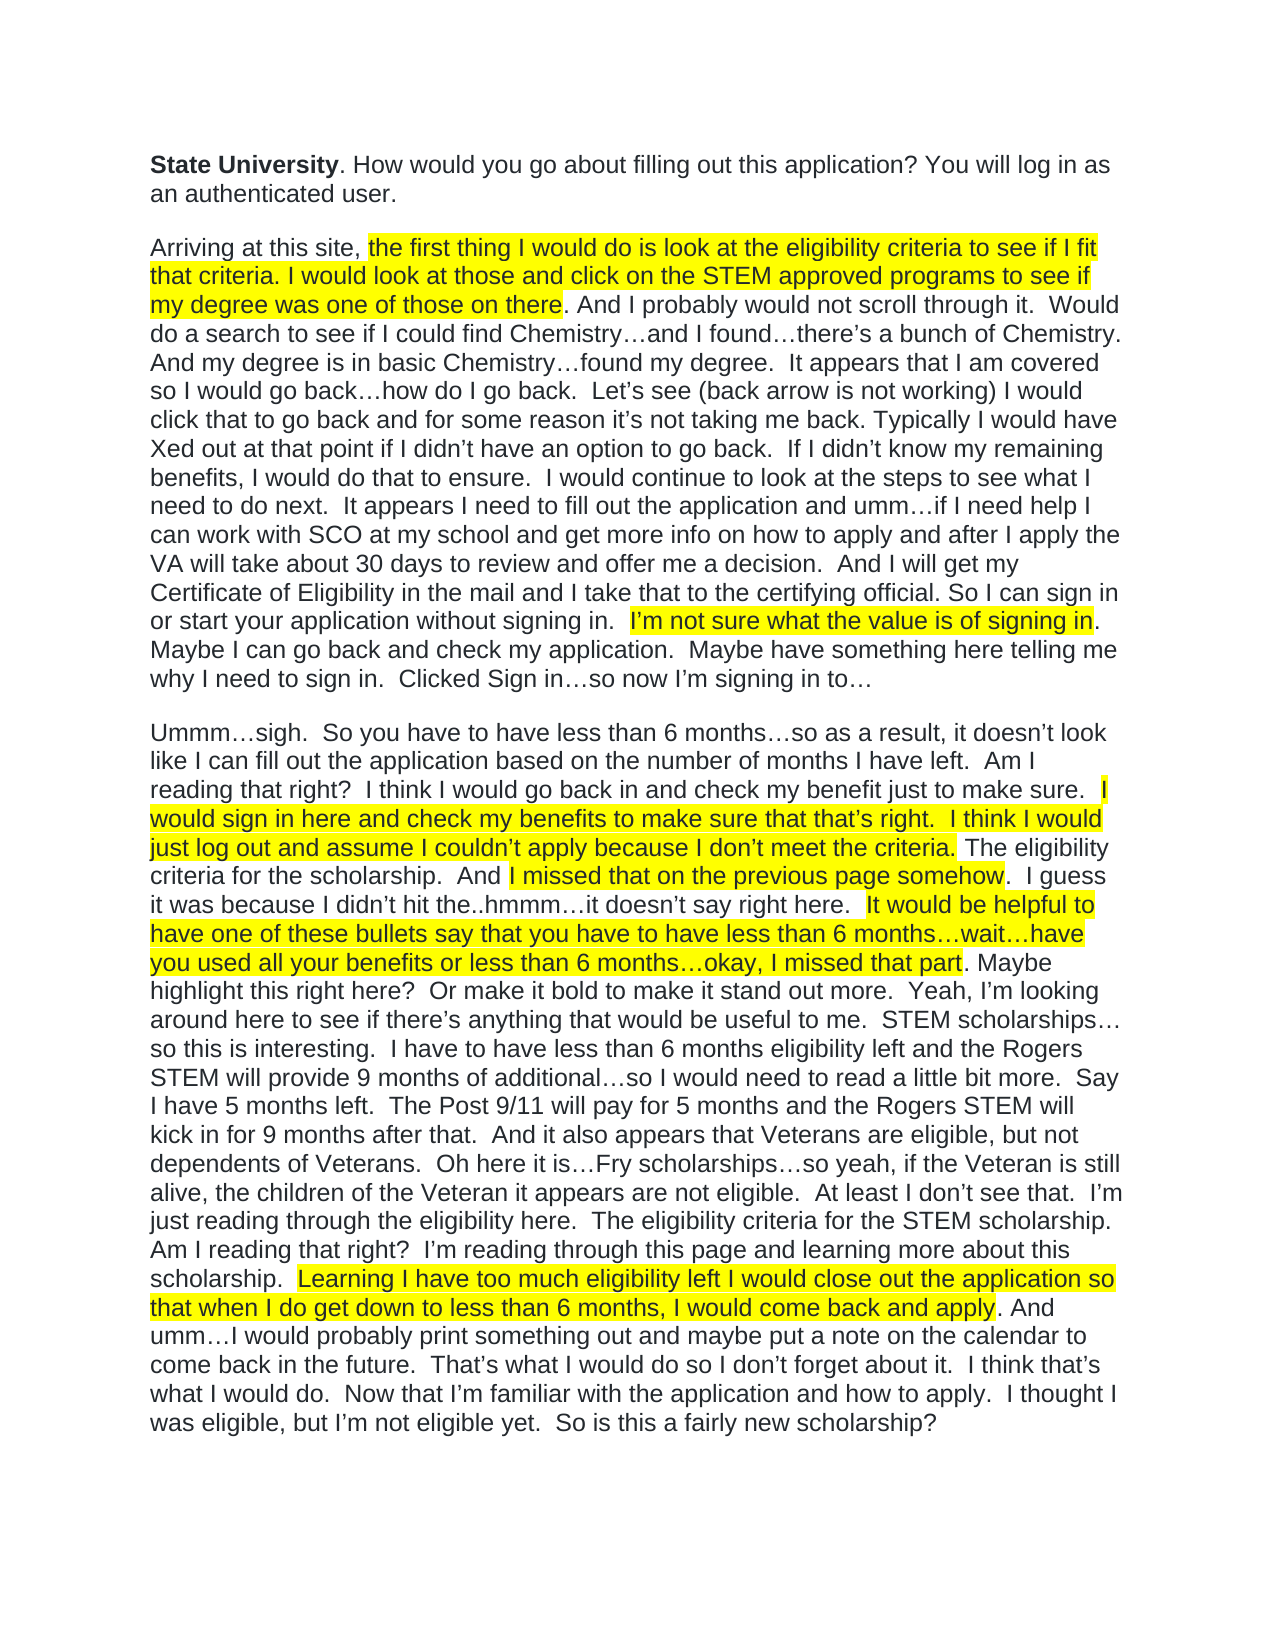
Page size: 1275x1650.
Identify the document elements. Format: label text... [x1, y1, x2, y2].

text Arriving at this site, the first thing I would do is look at the eligibility criteria to see if I fit that criteria. I would look at those and click on the STEM approved programs to see if my degree was one of those on there. And I probably would not scroll through it. Would do a search to see if I could find Chemistry…and I found…there’s a bunch of Chemistry. And my degree is in basic Chemistry…found my degree. It appears that I am covered so I would go back…how do I go back. Let’s see (back arrow is not working) I would click that to go back and for some reason it’s not taking me back. Typically I would have Xed out at that point if I didn’t have an option to go back. If I didn’t know my remaining benefits, I would do that to ensure. I would continue to look at the steps to see what I need to do next. It appears I need to fill out the application and umm…if I need help I can work with SCO at my school and get more info on how to apply and after I apply the VA will take about 30 days to review and offer me a decision. And I will get my Certificate of Eligibility in the mail and I take that to the certifying official. So I can sign in or start your application without signing in. I’m not sure what the value is of signing in. Maybe I can go back and check my application. Maybe have something here telling me why I need to sign in. Clicked Sign in…so now I’m signing in to… [150, 232, 1125, 692]
text Ummm…sigh. So you have to have less than 6 months…so as a result, it doesn’t look like I can fill out the application based on the number of months I have left. Am I reading that right? I think I would go back in and check my benefit just to make sure. I would sign in here and check my benefits to make sure that that’s right. I think I would just log out and assume I couldn’t apply because I don’t meet the criteria. The eligibility criteria for the scholarship. And I missed that on the previous page somehow. I guess it was because I didn’t hit the..hmmm…it doesn’t say right here. It would be helpful to have one of these bullets say that you have to have less than 6 months…wait…have you used all your benefits or less than 6 months…okay, I missed that part. Maybe highlight this right here? Or make it bold to make it stand out more. Yeah, I’m looking around here to see if there’s anything that would be useful to me. STEM scholarships…so this is interesting. I have to have less than 6 months eligibility left and the Rogers STEM will provide 9 months of additional…so I would need to read a little bit more. Say I have 5 months left. The Post 9/11 will pay for 5 months and the Rogers STEM will kick in for 9 months after that. And it also appears that Veterans are eligible, but not dependents of Veterans. Oh here it is…Fry scholarships…so yeah, if the Veteran is still alive, the children of the Veteran it appears are not eligible. At least I don’t see that. I’m just reading through the eligibility here. The eligibility criteria for the STEM scholarship. Am I reading that right? I’m reading through this page and learning more about this scholarship. Learning I have too much eligibility left I would close out the application so that when I do get down to less than 6 months, I would come back and apply. And umm…I would probably print something out and maybe put a note on the calendar to come back in the future. That’s what I would do so I don’t forget about it. I think that’s what I would do. Now that I’m familiar with the application and how to apply. I thought I was eligible, but I’m not eligible yet. So is this a fairly new scholarship? [150, 717, 1125, 1436]
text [150, 150, 1125, 207]
